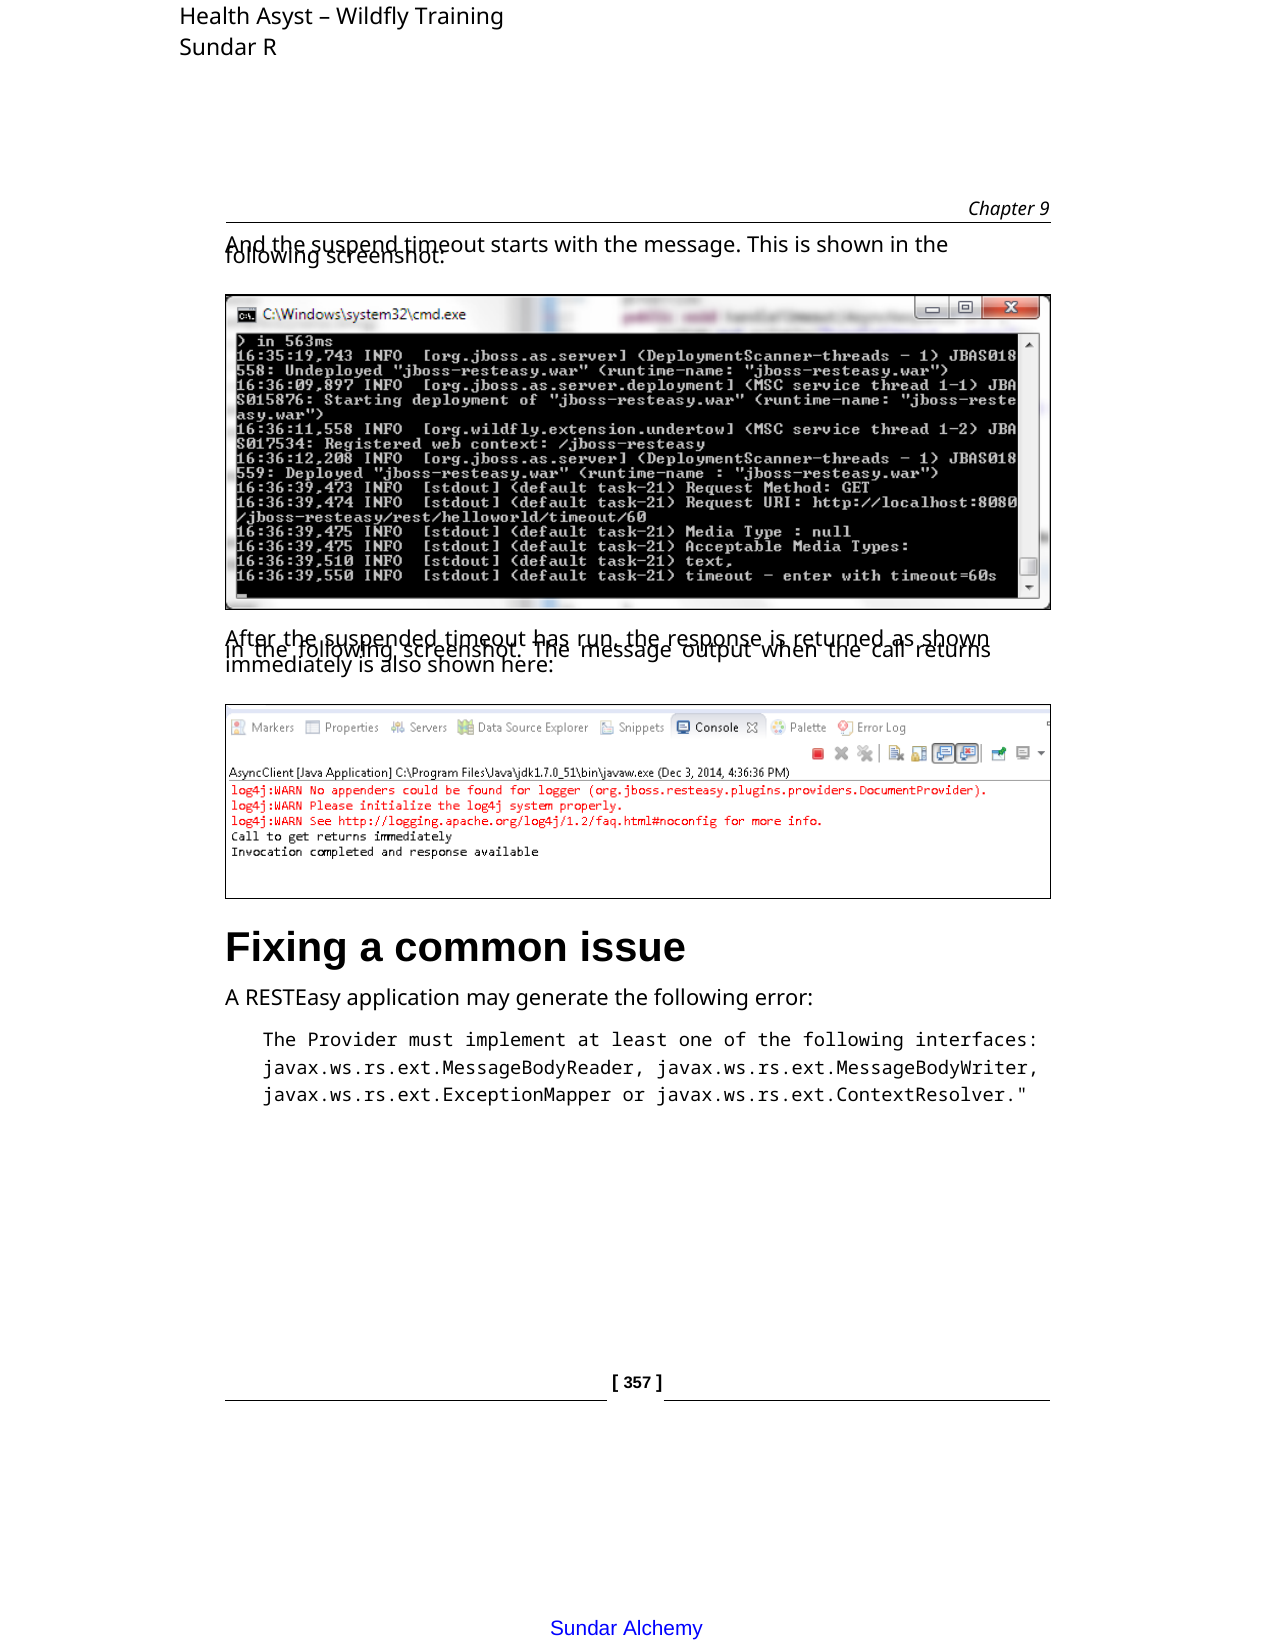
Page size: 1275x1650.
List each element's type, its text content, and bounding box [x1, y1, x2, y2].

text And the suspend timeout starts with the message. This is shown in the following screenshot: [225, 240, 1008, 270]
picture [226, 705, 1050, 898]
text [ 357 ] [223, 1371, 1051, 1392]
picture [226, 296, 1050, 609]
text After the suspended timeout has run, the response is returned as shown in the following screenshot. The message output when the call returns immediately is also shown here: [225, 634, 992, 679]
text Chapter 9 [179, 188, 1052, 222]
text The Provider must implement at least one of the following interfaces: javax.ws.rs.ext.MessageBodyReader, javax.ws.rs.ext.MessageBodyWriter, javax.ws.rs.ext.ExceptionMapper or javax.ws.rs.ext.ContextResolver." [262, 1027, 1039, 1107]
subtitle Fixing a common issue [225, 931, 1096, 969]
subtitle A RESTEasy application may generate the following error: [225, 969, 1096, 1015]
